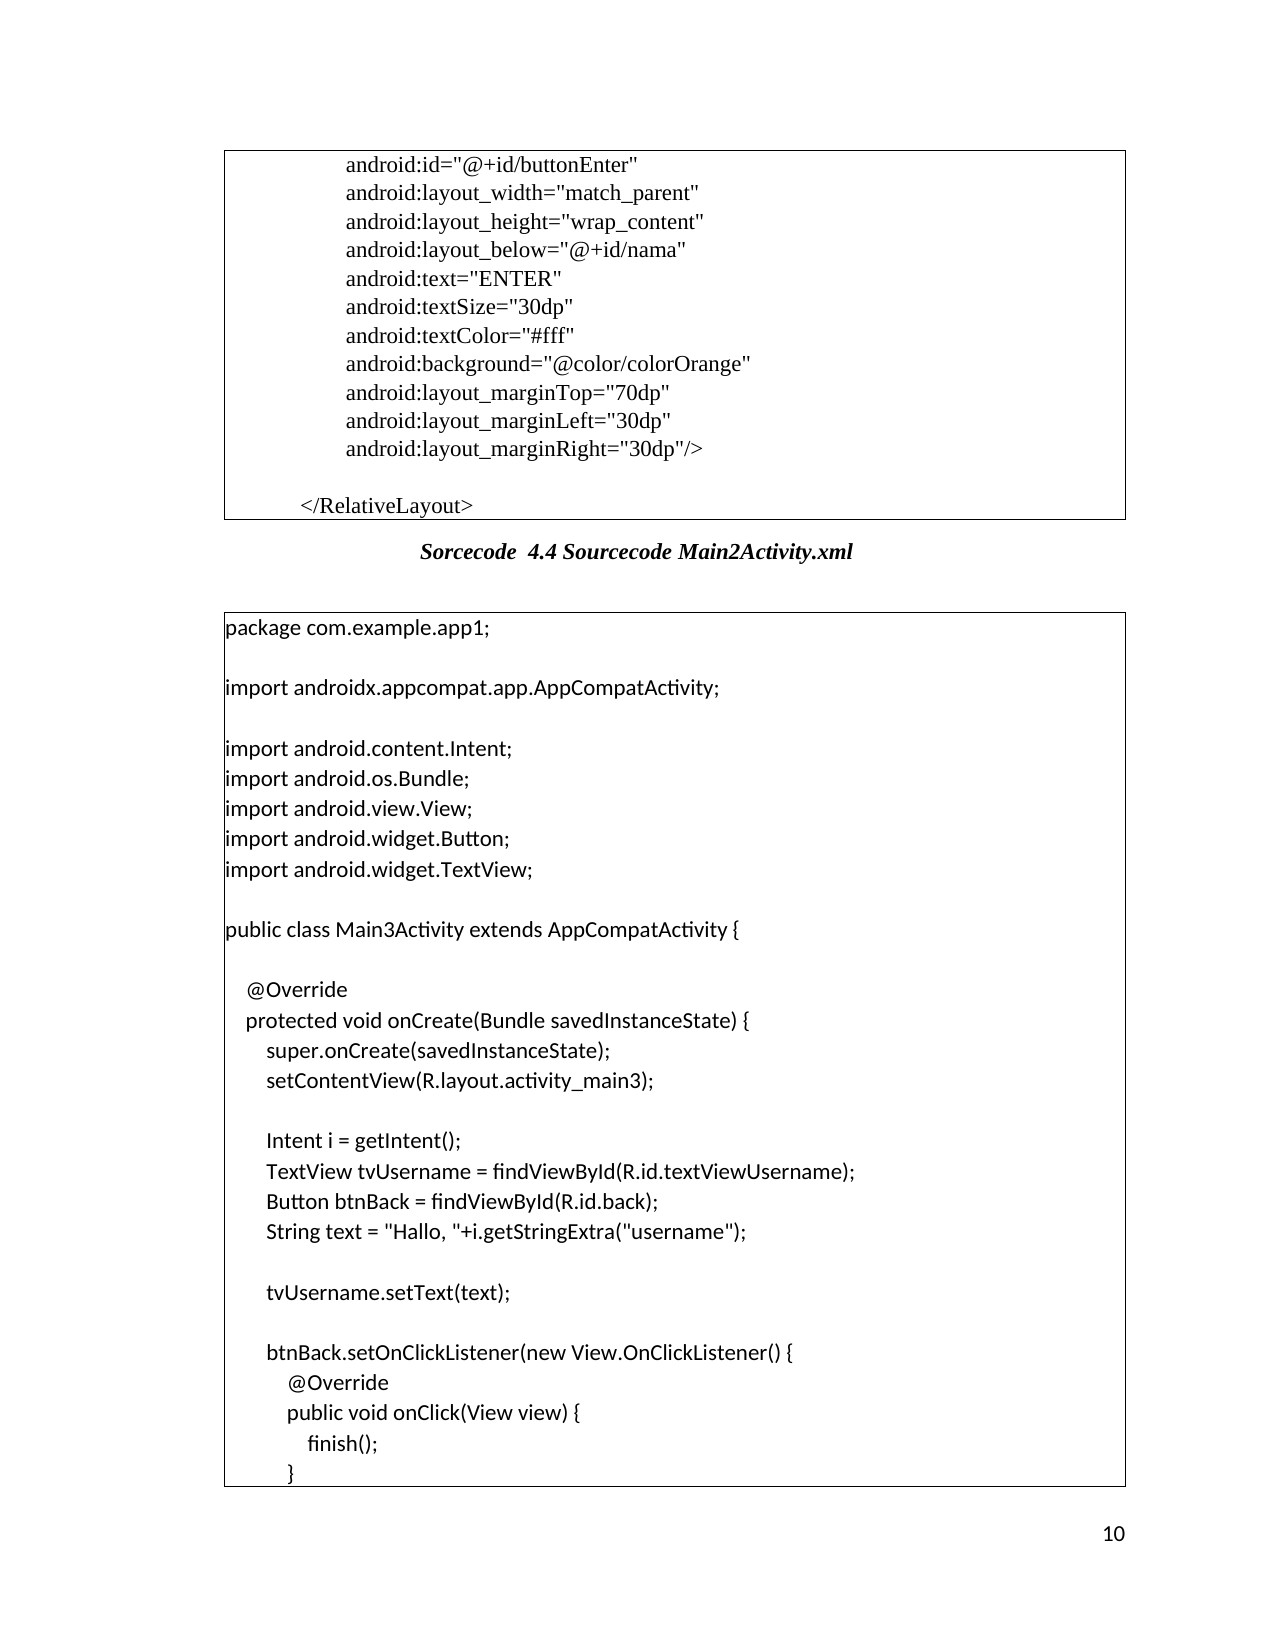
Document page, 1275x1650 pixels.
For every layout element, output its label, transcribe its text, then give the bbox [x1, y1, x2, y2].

list import android.os.Bundle; [225, 763, 1125, 792]
list import android.content.Intent; [225, 733, 1125, 762]
list android:text="ENTER" [225, 264, 1125, 291]
list package com.example.app1; [225, 613, 1125, 641]
list import android.view.View; [225, 793, 1125, 822]
list String text = "Hallo, "+i.getStringExtra("username"); [225, 1216, 1125, 1245]
list @Override [225, 1367, 1125, 1396]
list public class Main3Activity extends AppCompatActivity { [225, 914, 1125, 943]
list } [225, 1458, 1125, 1486]
list android:textColor="#fff" [225, 321, 1125, 348]
list setContentView(R.layout.activity_main3); [225, 1065, 1125, 1094]
list protected void onCreate(Bundle savedInstanceState) { [225, 1005, 1125, 1034]
list android:background="@color/colorOrange" [225, 349, 1125, 376]
list android:id="@+id/buttonEnter" [225, 151, 1125, 177]
list import android.widget.Button; [225, 823, 1125, 852]
list Button btnBack = findViewById(R.id.back); [225, 1186, 1125, 1215]
list TextView tvUsername = findViewById(R.id.textViewUsername); [225, 1156, 1125, 1185]
list android:layout_marginRight="30dp"/> [225, 434, 1125, 462]
list super.onCreate(savedInstanceState); [225, 1035, 1125, 1064]
list android:layout_marginLeft="30dp" [225, 406, 1125, 433]
list import androidx.appcompat.app.AppCompatActivity; [225, 672, 1125, 701]
list btnBack.setOnClickListener(new View.OnClickListener() { [225, 1337, 1125, 1366]
list tvUsername.setText(text); [225, 1277, 1125, 1306]
text Sorcecode 4.4 Sourcecode Main2Activity.xml [150, 538, 1125, 565]
list android:layout_below="@+id/nama" [225, 235, 1125, 263]
list @Override [225, 974, 1125, 1003]
list Intent i = getIntent(); [225, 1126, 1125, 1154]
list </RelativeLayout> [225, 491, 1125, 519]
list android:layout_height="wrap_content" [225, 207, 1125, 234]
list import android.widget.TextView; [225, 854, 1125, 883]
list public void onClick(View view) { [225, 1397, 1125, 1426]
list android:textSize="30dp" [225, 292, 1125, 319]
list android:layout_marginTop="70dp" [225, 377, 1125, 405]
list android:layout_width="match_parent" [225, 178, 1125, 206]
list finish(); [225, 1428, 1125, 1457]
